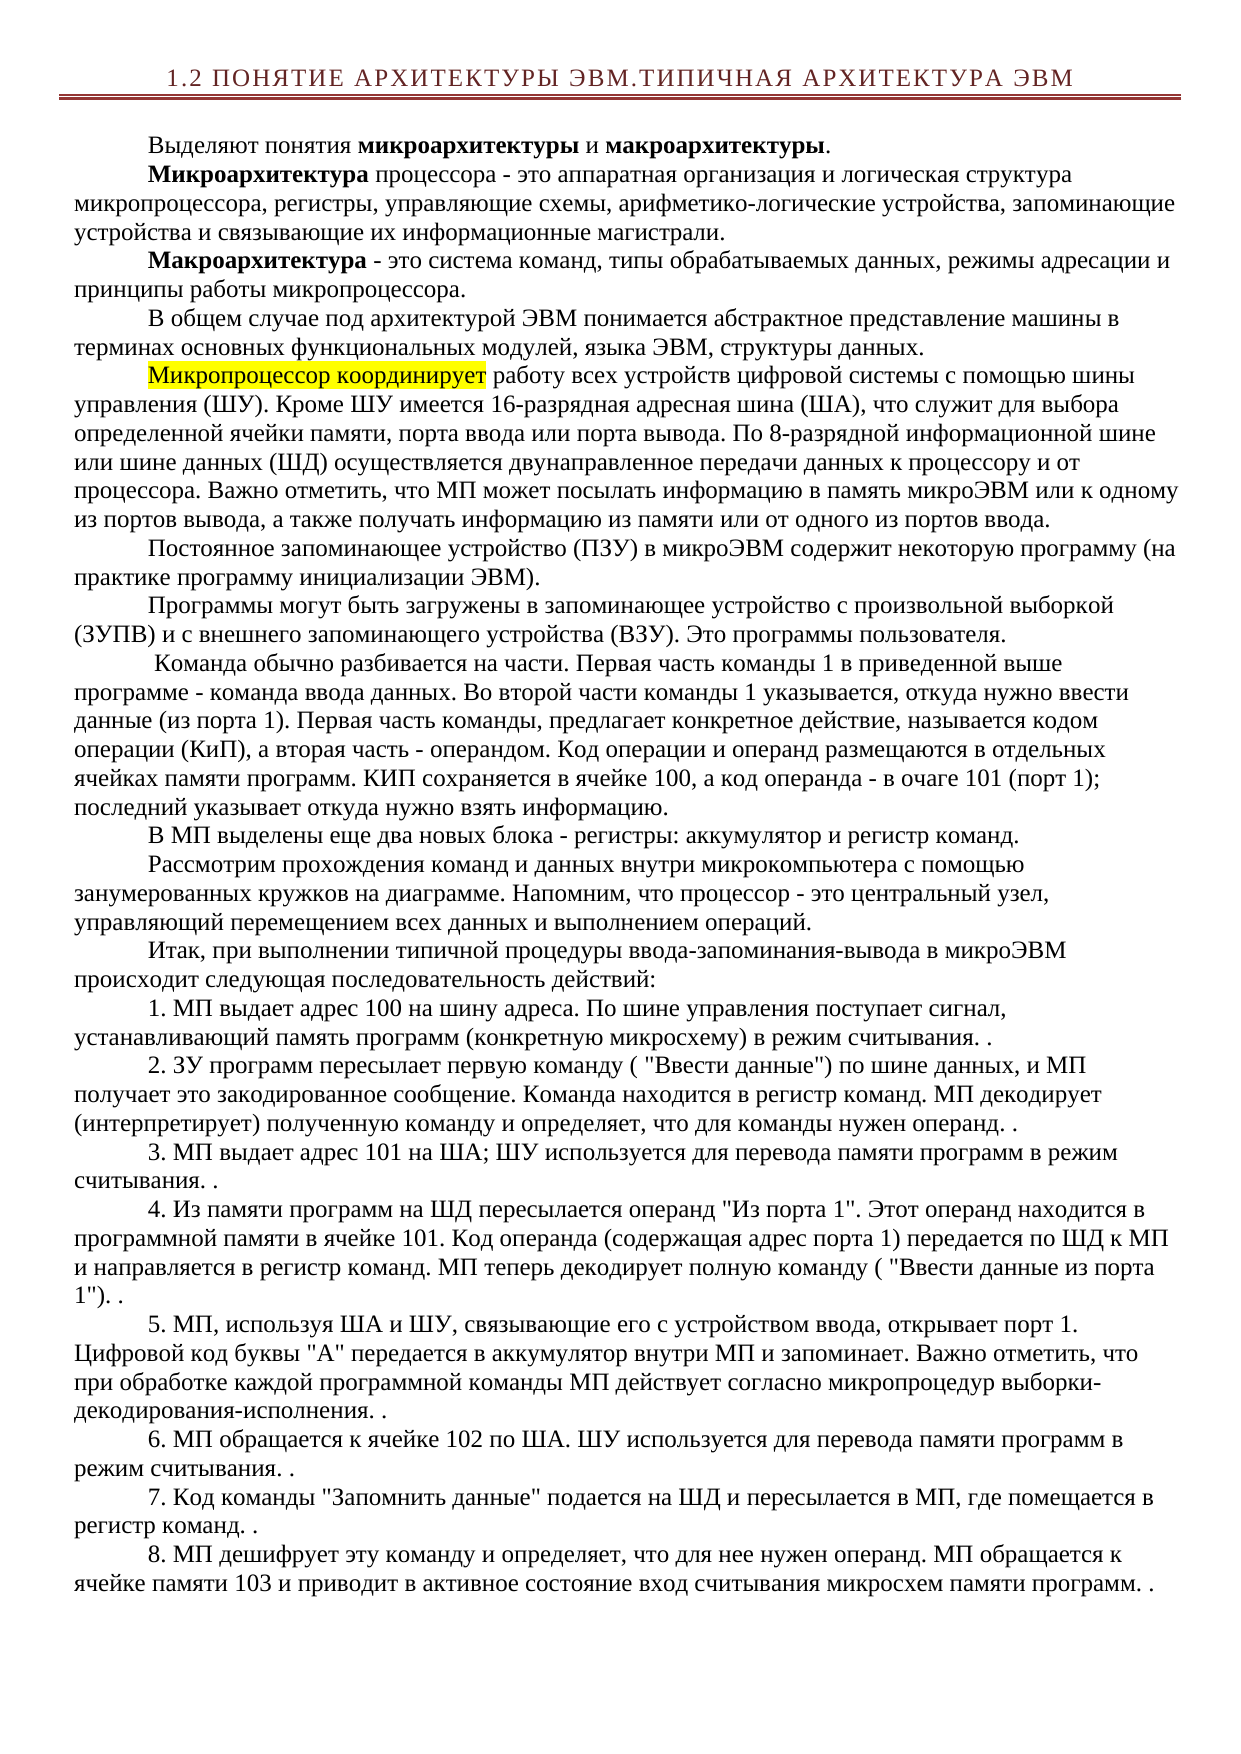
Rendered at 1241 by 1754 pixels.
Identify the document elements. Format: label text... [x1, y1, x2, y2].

text 5. МП, используя ША и ШУ, связывающие его с устройством ввода, открывает порт 1. Цифровой код буквы "А" передается в аккумулятор внутри МП и запоминает. Важно отметить, что при обработке каждой программной команды МП действует согласно микропроцедур выборки-декодирования-исполнения. . [74, 1309, 1181, 1424]
text В общем случае под архитектурой ЭВМ понимается абстрактное представление машины в терминах основных функциональных модулей, языка ЭВМ, структуры данных. [74, 303, 1181, 361]
text Макроархитектура - это система команд, типы обрабатываемых данных, режимы адресации и принципы работы микропроцессора. [74, 246, 1181, 303]
text Микроархитектура процессора - это аппаратная организация и логическая структура микропроцессора, регистры, управляющие схемы, арифметико-логические устройства, запоминающие устройства и связывающие их информационные магистрали. [74, 159, 1181, 246]
text 6. МП обращается к ячейке 102 по ША. ШУ используется для перевода памяти программ в режим считывания. . [74, 1424, 1181, 1482]
text 1. МП выдает адрес 100 на шину адреса. По шине управления поступает сигнал, устанавливающий память программ (конкретную микросхему) в режим считывания. . [74, 993, 1181, 1051]
text Микропроцессор координирует работу всех устройств цифровой системы с помощью шины управления (ШУ). Кроме ШУ имеется 16-разрядная адресная шина (ША), что служит для выбора определенной ячейки памяти, порта ввода или порта вывода. По 8-разрядной информационной шине или шине данных (ШД) осуществляется двунаправленное передачи данных к процессору и от процессора. Важно отметить, что МП может посылать информацию в память микроЭВМ или к одному из портов вывода, а также получать информацию из памяти или от одного из портов ввода. [74, 361, 1181, 533]
text Итак, при выполнении типичной процедуры ввода-запоминания-вывода в микроЭВМ происходит следующая последовательность действий: [74, 936, 1181, 993]
subtitle 1.2 Понятие архитектуры ЭВМ.Типичная архитектура ЭВМ [59, 63, 1181, 94]
text Рассмотрим прохождения команд и данных внутри микрокомпьютера с помощью занумерованных кружков на диаграмме. Напомним, что процессор - это центральный узел, управляющий перемещением всех данных и выполнением операций. [74, 849, 1181, 936]
text Программы могут быть загружены в запоминающее устройство с произвольной выборкой (ЗУПВ) и с внешнего запоминающего устройства (ВЗУ). Это программы пользователя. [74, 591, 1181, 648]
text Постоянное запоминающее устройство (ПЗУ) в микроЭВМ содержит некоторую программу (на практике программу инициализации ЭВМ). [74, 533, 1181, 591]
text 7. Код команды "Запомнить данные" подается на ШД и пересылается в МП, где помещается в регистр команд. . [74, 1482, 1181, 1539]
text Команда обычно разбивается на части. Первая часть команды 1 в приведенной выше программе - команда ввода данных. Во второй части команды 1 указывается, откуда нужно ввести данные (из порта 1). Первая часть команды, предлагает конкретное действие, называется кодом операции (КиП), а вторая часть - операндом. Код операции и операнд размещаются в отдельных ячейках памяти программ. КИП сохраняется в ячейке 100, а код операнда - в очаге 101 (порт 1); последний указывает откуда нужно взять информацию. [74, 648, 1181, 821]
text 4. Из памяти программ на ШД пересылается операнд "Из порта 1". Этот операнд находится в программной памяти в ячейке 101. Код операнда (содержащая адрес порта 1) передается по ШД к МП и направляется в регистр команд. МП теперь декодирует полную команду ( "Ввести данные из порта 1"). . [74, 1194, 1181, 1309]
text 2. ЗУ программ пересылает первую команду ( "Ввести данные") по шине данных, и МП получает это закодированное сообщение. Команда находится в регистр команд. МП декодирует (интерпретирует) полученную команду и определяет, что для команды нужен операнд. . [74, 1051, 1181, 1137]
text 8. МП дешифрует эту команду и определяет, что для нее нужен операнд. МП обращается к ячейке памяти 103 и приводит в активное состояние вход считывания микросхем памяти программ. . [74, 1539, 1181, 1597]
text Выделяют понятия микроархитектуры и макроархитектуры. [74, 131, 1181, 159]
text 3. МП выдает адрес 101 на ША; ШУ используется для перевода памяти программ в режим считывания. . [74, 1137, 1181, 1194]
text В МП выделены еще два новых блока - регистры: аккумулятор и регистр команд. [74, 821, 1181, 849]
